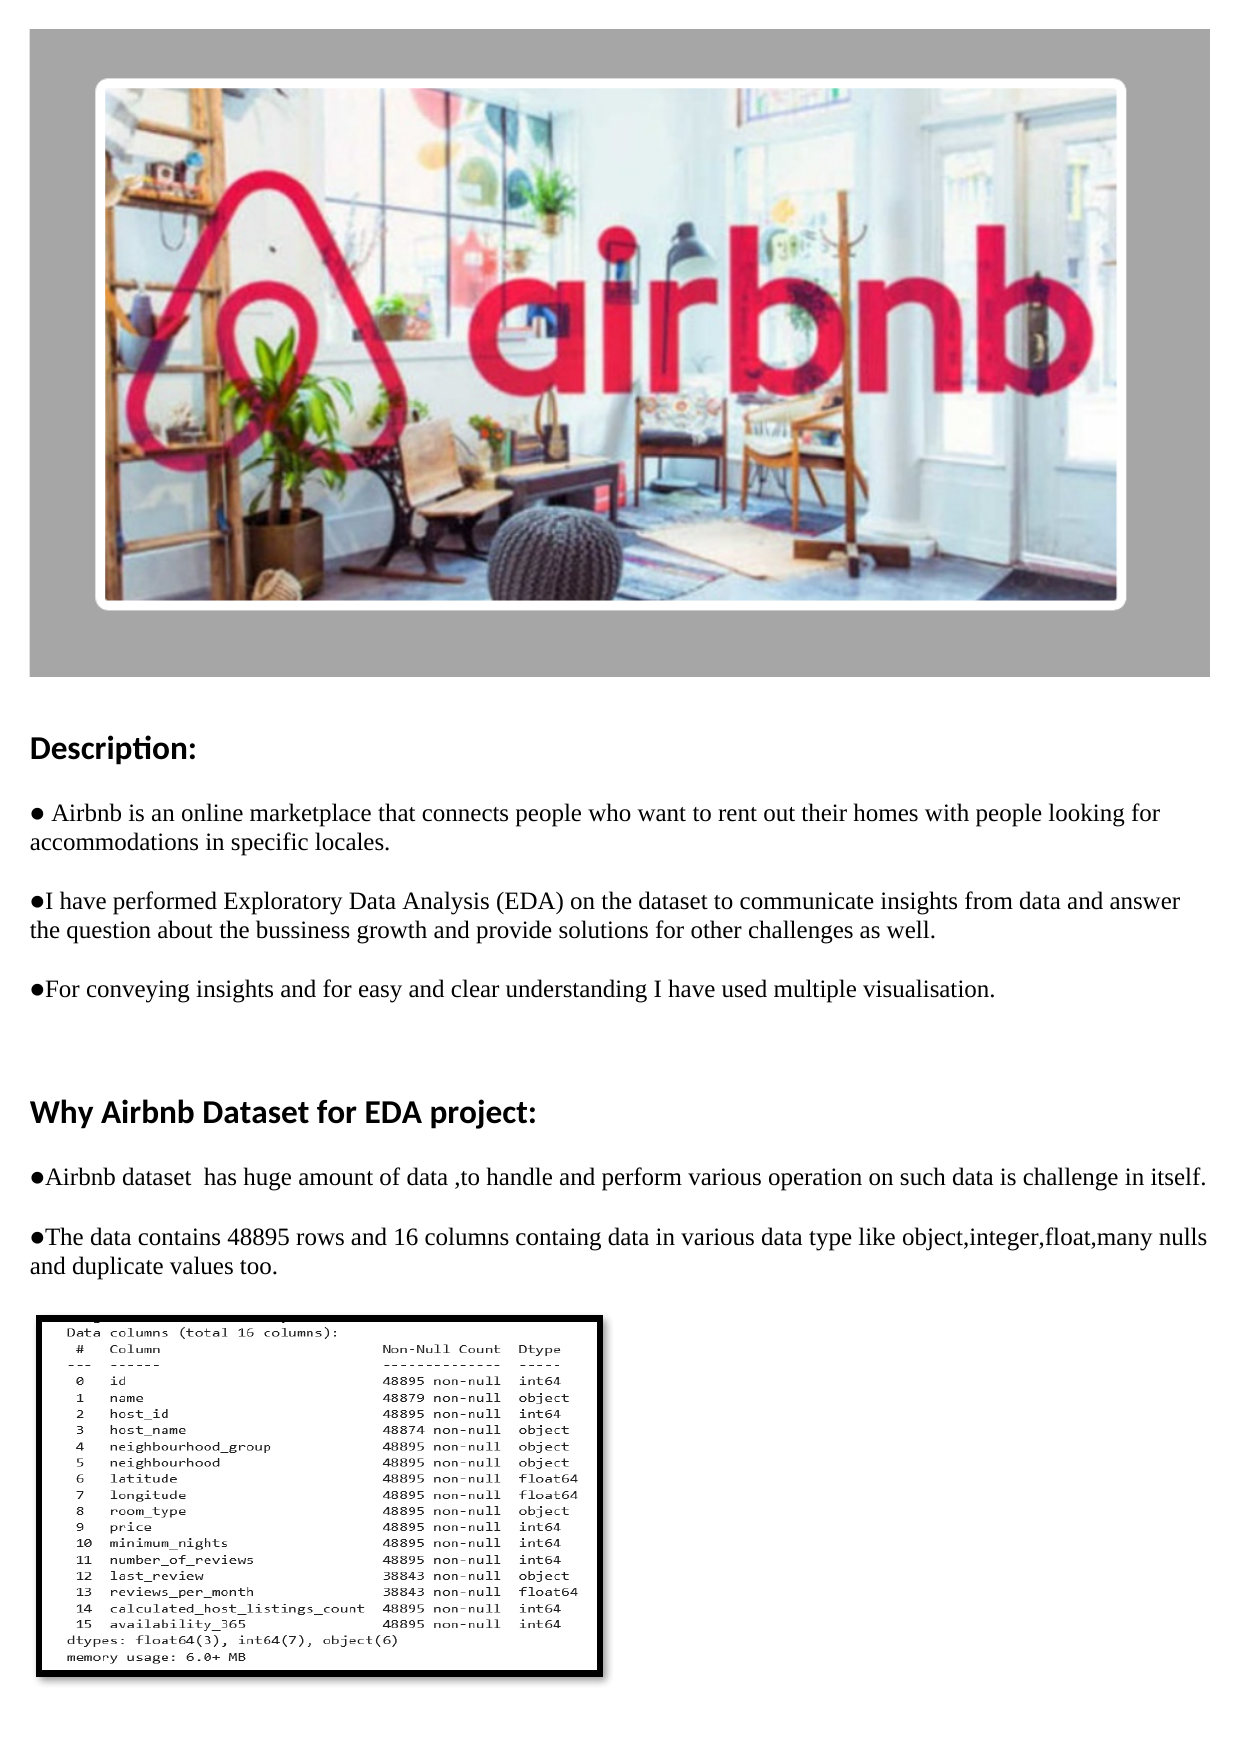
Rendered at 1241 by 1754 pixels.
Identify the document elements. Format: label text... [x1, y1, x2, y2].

text ●Airbnb dataset has huge amount of data ,to handle and perform various operation on such data is challenge in itself. [29, 1161, 1211, 1192]
text ●The data contains 48895 rows and 16 columns containg data in various data type like object,integer,float,many nulls and duplicate values too. [29, 1221, 1211, 1280]
picture [29, 29, 1211, 677]
text ●For conveying insights and for easy and clear understanding I have used multiple visualisation. [29, 973, 1211, 1004]
text ● Airbnb is an online marketplace that connects people who want to rent out their homes with people looking for accommodations in specific locales. [29, 797, 1211, 856]
text Why Airbnb Dataset for EDA project: [29, 1091, 1211, 1132]
text Description: [29, 727, 1211, 767]
picture [42, 1322, 597, 1670]
text ●I have performed Exploratory Data Analysis (EDA) on the dataset to communicate insights from data and answer the question about the bussiness growth and provide solutions for other challenges as well. [29, 885, 1211, 944]
